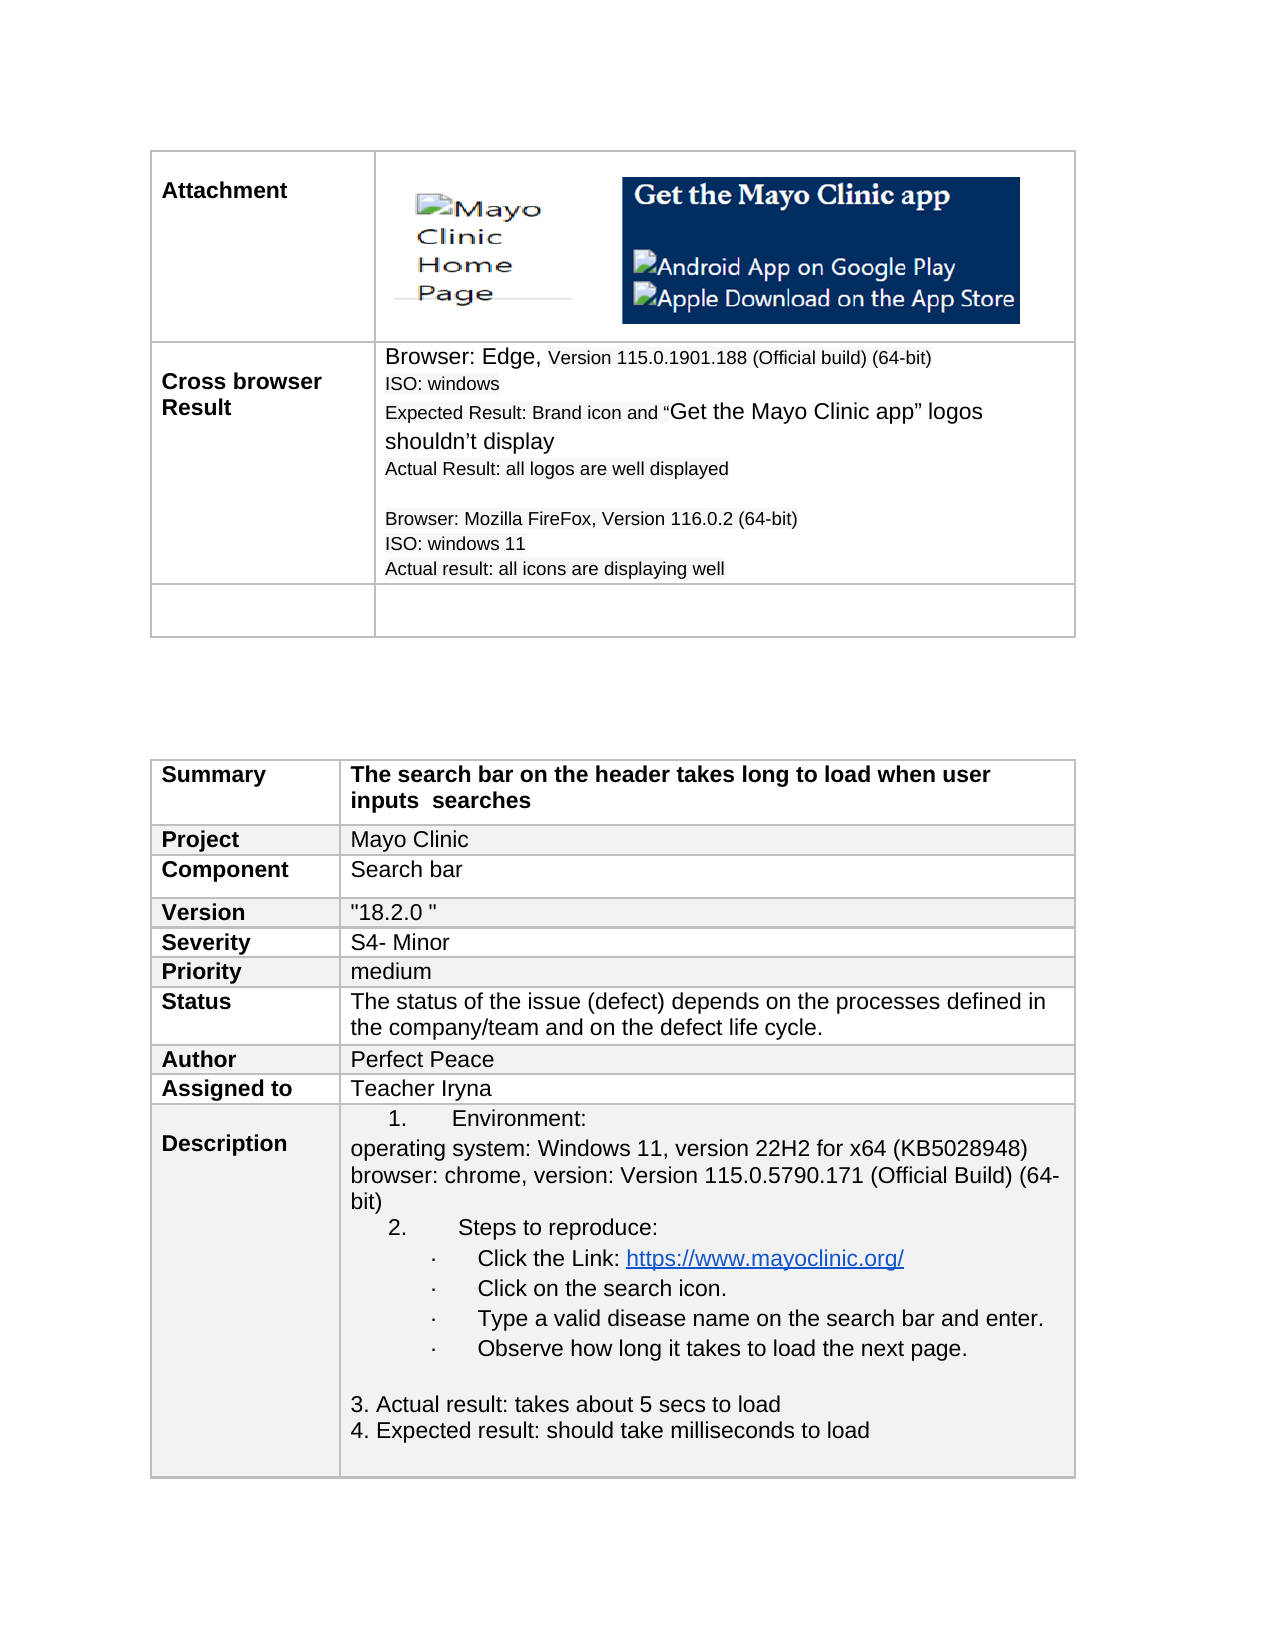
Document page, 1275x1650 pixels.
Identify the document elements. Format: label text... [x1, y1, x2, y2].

table_cell Cross browser Result [152, 343, 374, 583]
table_header Summary [152, 761, 339, 824]
table_cell Author [152, 1046, 339, 1073]
table_cell [376, 585, 1074, 636]
table_cell Search bar [341, 856, 1074, 897]
table_cell "18.2.0 " [341, 899, 1074, 926]
table_cell Description [152, 1105, 339, 1476]
picture [622, 177, 1020, 324]
table_cell Project [152, 826, 339, 854]
table_header The search bar on the header takes long to load when user inputs searches [341, 761, 1074, 824]
table_cell S4- Minor [341, 929, 1074, 956]
table_cell Teacher Iryna [341, 1075, 1074, 1103]
table_cell [376, 152, 1074, 341]
table_cell Perfect Peace [341, 1046, 1074, 1073]
table_cell Status [152, 988, 339, 1043]
table_cell 1. Environment: operating system: Windows 11, version 22H2 for x64 (KB5028948) browser: chrome, version: Version 115.0.5790.171 (Official Build) (64-bit) 2. Steps to reproduce: · Click the Link: https://www.mayoclinic.org/ · Click on the search icon. · Type a valid disease name on the search bar and enter. · Observe how long it takes to load the next page. 3. Actual result: takes about 5 secs to load 4. Expected result: should take milliseconds to load [341, 1105, 1074, 1476]
table_cell Priority [152, 958, 339, 986]
table_cell Severity [152, 929, 339, 956]
table_cell Attachment [152, 152, 374, 341]
table_cell Assigned to [152, 1075, 339, 1103]
table_cell Browser: Edge, Version 115.0.1901.188 (Official build) (64-bit) ISO: windows Expected Result: Brand icon and “Get the Mayo Clinic app” logos shouldn’t display Actual Result: all logos are well displayed Browser: Mozilla FireFox, Version 116.0.2 (64-bit) ISO: windows 11 Actual result: all icons are displaying well [376, 343, 1074, 583]
table_cell medium [341, 958, 1074, 986]
table_cell Mayo Clinic [341, 826, 1074, 854]
table_cell The status of the issue (defect) depends on the processes defined in the company/team and on the defect life cycle. [341, 988, 1074, 1043]
table_cell Component [152, 856, 339, 897]
table_cell [152, 585, 374, 636]
table_cell Version [152, 899, 339, 926]
picture [394, 180, 572, 313]
